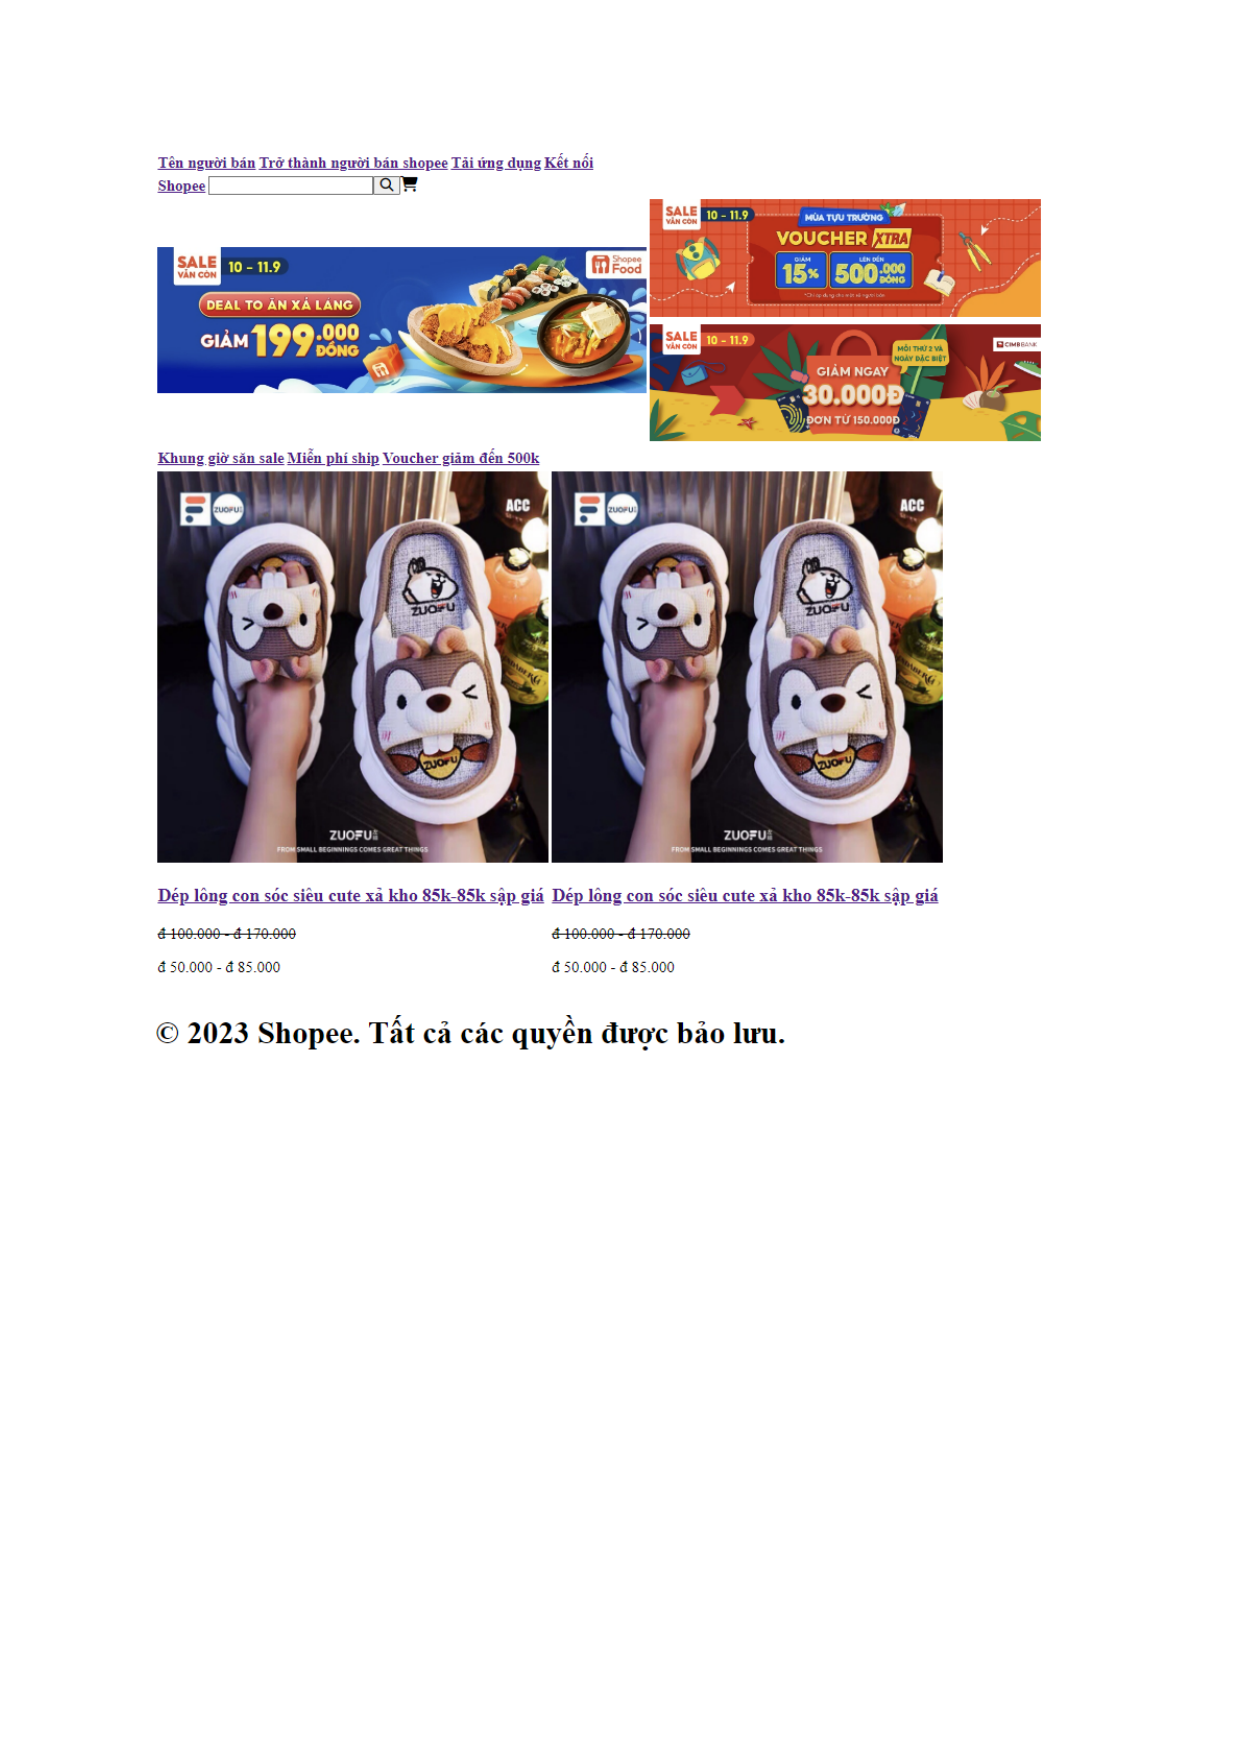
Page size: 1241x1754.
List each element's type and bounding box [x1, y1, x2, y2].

picture [150, 150, 1091, 1086]
